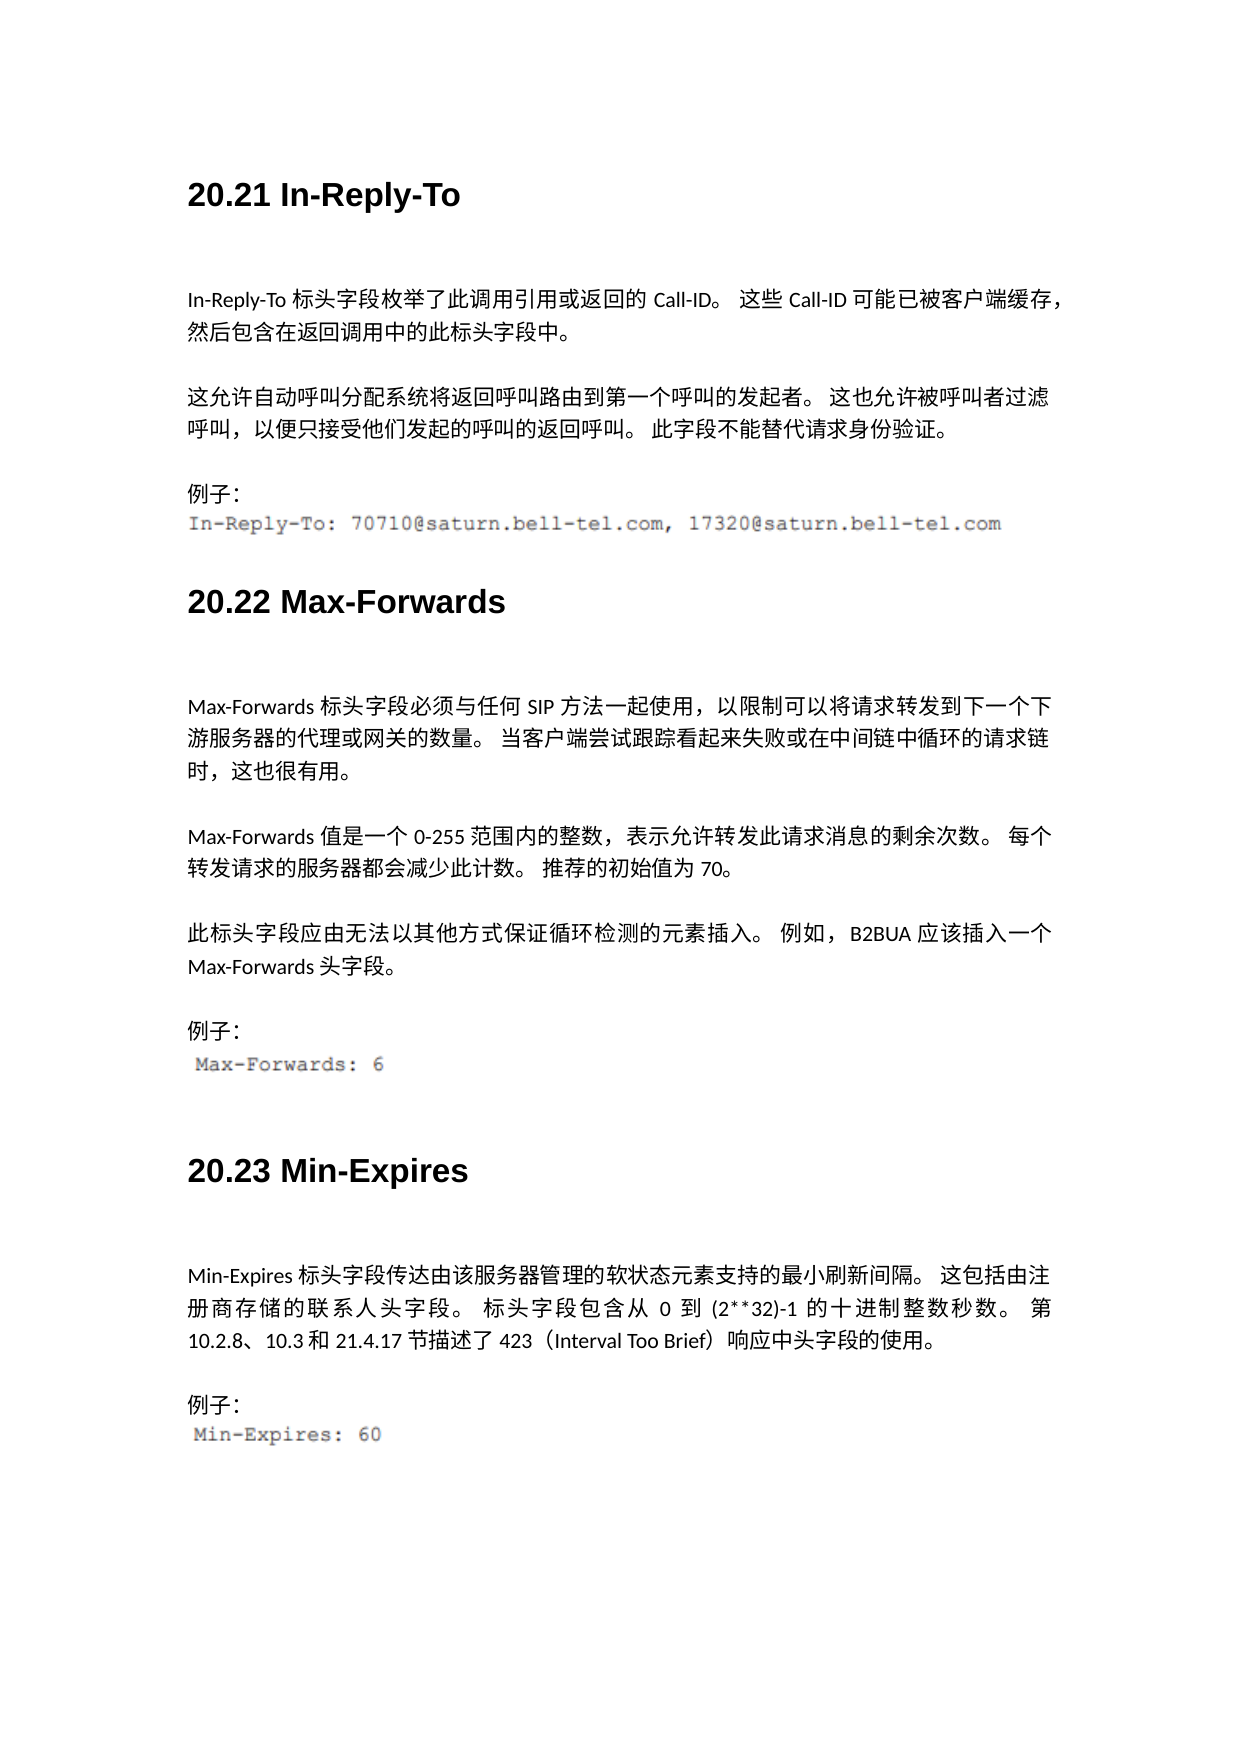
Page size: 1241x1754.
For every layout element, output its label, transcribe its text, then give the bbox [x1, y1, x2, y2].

subtitle 20.23 Min-Expires [187, 1138, 1053, 1203]
text Max-Forwards 标头字段必须与任何 SIP 方法一起使用，以限制可以将请求转发到下一个下游服务器的代理或网关的数量。 当客户端尝试跟踪看起来失败或在中间链中循环的请求链时，这也很有用。 [187, 688, 1053, 786]
subtitle 20.21 In-Reply-To [187, 162, 1053, 227]
text Min-Expires 标头字段传达由该服务器管理的软状态元素支持的最小刷新间隔。 这包括由注册商存储的联系人头字段。 标头字段包含从 0 到 (2**32)-1 的十进制整数秒数。 第 10.2.8、10.3 和 21.4.17 节描述了 423（Interval Too Brief）响应中头字段的使用。 [187, 1258, 1053, 1355]
text 这允许自动呼叫分配系统将返回呼叫路由到第一个呼叫的发起者。 这也允许被呼叫者过滤呼叫，以便只接受他们发起的呼叫的返回呼叫。 此字段不能替代请求身份验证。 [187, 379, 1053, 444]
text Max-Forwards 值是一个 0-255 范围内的整数，表示允许转发此请求消息的剩余次数。 每个转发请求的服务器都会减少此计数。 推荐的初始值为 70。 [187, 818, 1053, 883]
text 例子： [187, 477, 1053, 509]
text 此标头字段应由无法以其他方式保证循环检测的元素插入。 例如，B2BUA 应该插入一个 Max-Forwards 头字段。 [187, 916, 1053, 981]
picture [187, 509, 1008, 538]
text 例子： [187, 1388, 1053, 1420]
text 例子： [187, 1013, 1053, 1046]
picture [187, 1420, 394, 1449]
subtitle 20.22 Max-Forwards [187, 569, 1053, 634]
text In-Reply-To 标头字段枚举了此调用引用或返回的 Call-ID。 这些 Call-ID 可能已被客户端缓存，然后包含在返回调用中的此标头字段中。 [187, 282, 1053, 347]
picture [187, 1046, 396, 1082]
